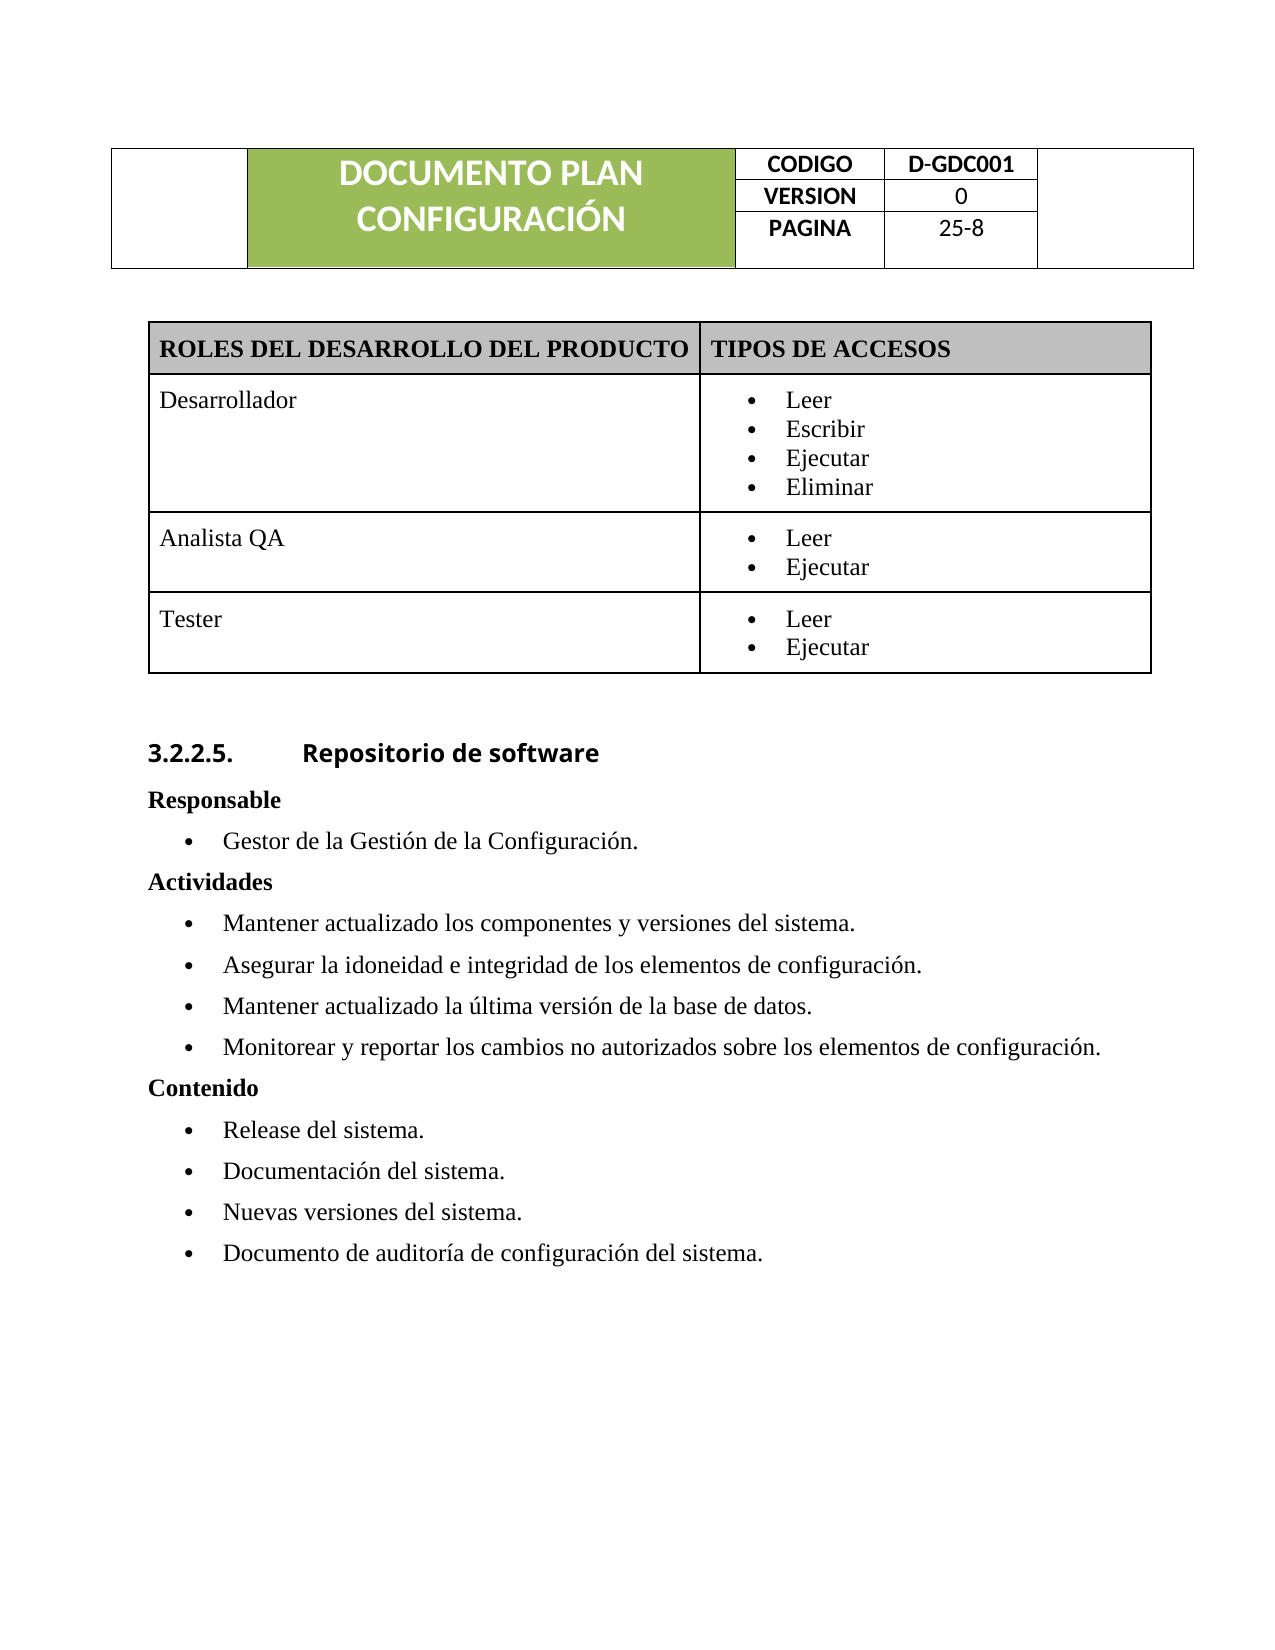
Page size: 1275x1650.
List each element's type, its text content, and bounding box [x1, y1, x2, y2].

list Nuevas versiones del sistema. [185, 1197, 1157, 1226]
table_cell Desarrollador [150, 375, 699, 511]
list Mantener actualizado los componentes y versiones del sistema. [185, 908, 1157, 937]
text Responsable [148, 785, 1157, 813]
list Documento de auditoría de configuración del sistema. [185, 1238, 1157, 1267]
table_header TIPOS DE ACCESOS [701, 323, 1150, 373]
list Monitorear y reportar los cambios no autorizados sobre los elementos de configuración. [185, 1032, 1157, 1061]
table_cell Leer Ejecutar [701, 513, 1150, 591]
table_cell Tester [150, 593, 699, 672]
table_cell Analista QA [150, 513, 699, 591]
subtitle Repositorio de software [148, 735, 1157, 769]
list Documentación del sistema. [185, 1156, 1157, 1185]
list Mantener actualizado la última versión de la base de datos. [185, 991, 1157, 1020]
text Contenido [148, 1073, 1157, 1102]
text Actividades [148, 867, 1157, 896]
list Gestor de la Gestión de la Configuración. [185, 826, 1157, 855]
list Release del sistema. [185, 1115, 1157, 1143]
table_cell Leer Escribir Ejecutar Eliminar [701, 375, 1150, 511]
table_cell Leer Ejecutar [701, 593, 1150, 672]
table_header ROLES DEL DESARROLLO DEL PRODUCTO [150, 323, 699, 373]
list Asegurar la idoneidad e integridad de los elementos de configuración. [185, 950, 1157, 978]
